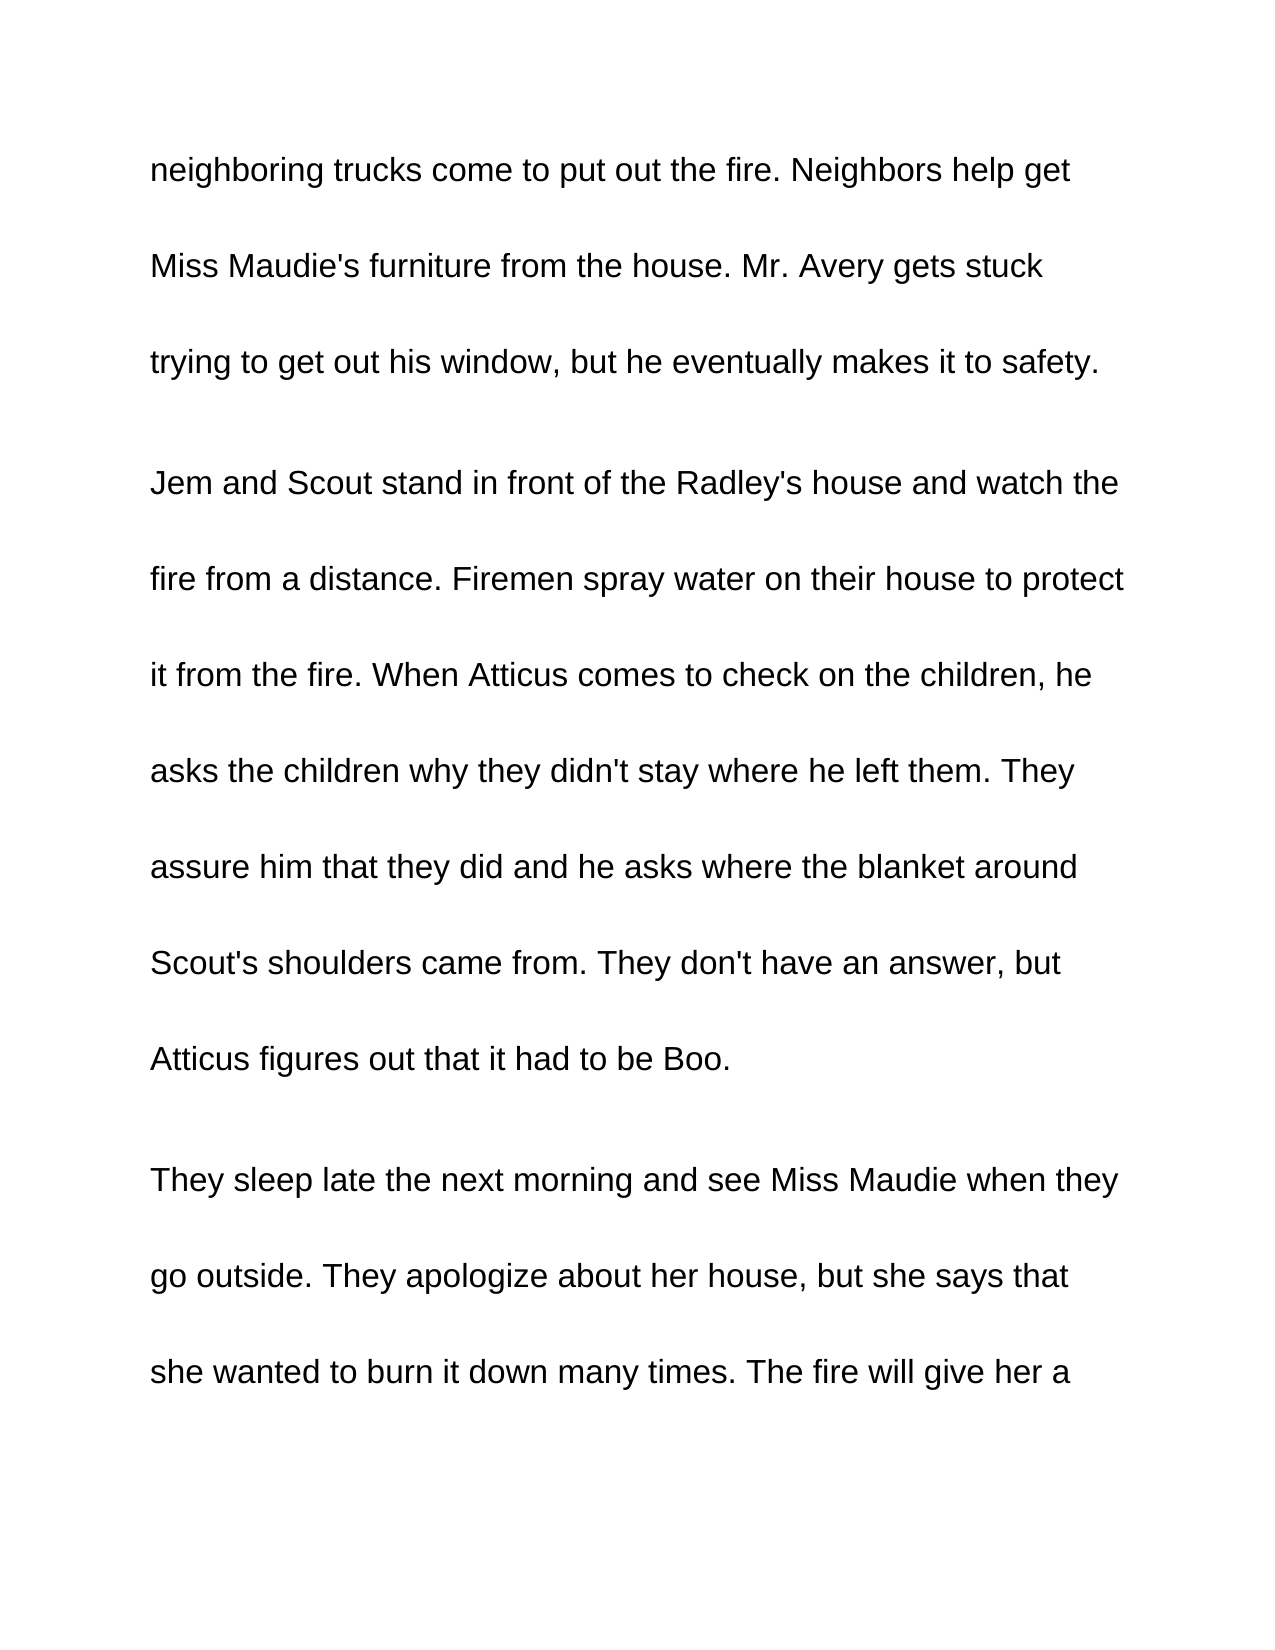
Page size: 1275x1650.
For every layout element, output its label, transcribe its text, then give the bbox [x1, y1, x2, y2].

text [150, 150, 1125, 381]
text Jem and Scout stand in front of the Radley's house and watch the fire from a distance. Firemen spray water on their house to protect it from the fire. When Atticus comes to check on the children, he asks the children why they didn't stay where he left them. They assure him that they did and he asks where the blanket around Scout's shoulders came from. They don't have an answer, but Atticus figures out that it had to be Boo. [150, 463, 1125, 1078]
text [150, 1160, 1125, 1391]
